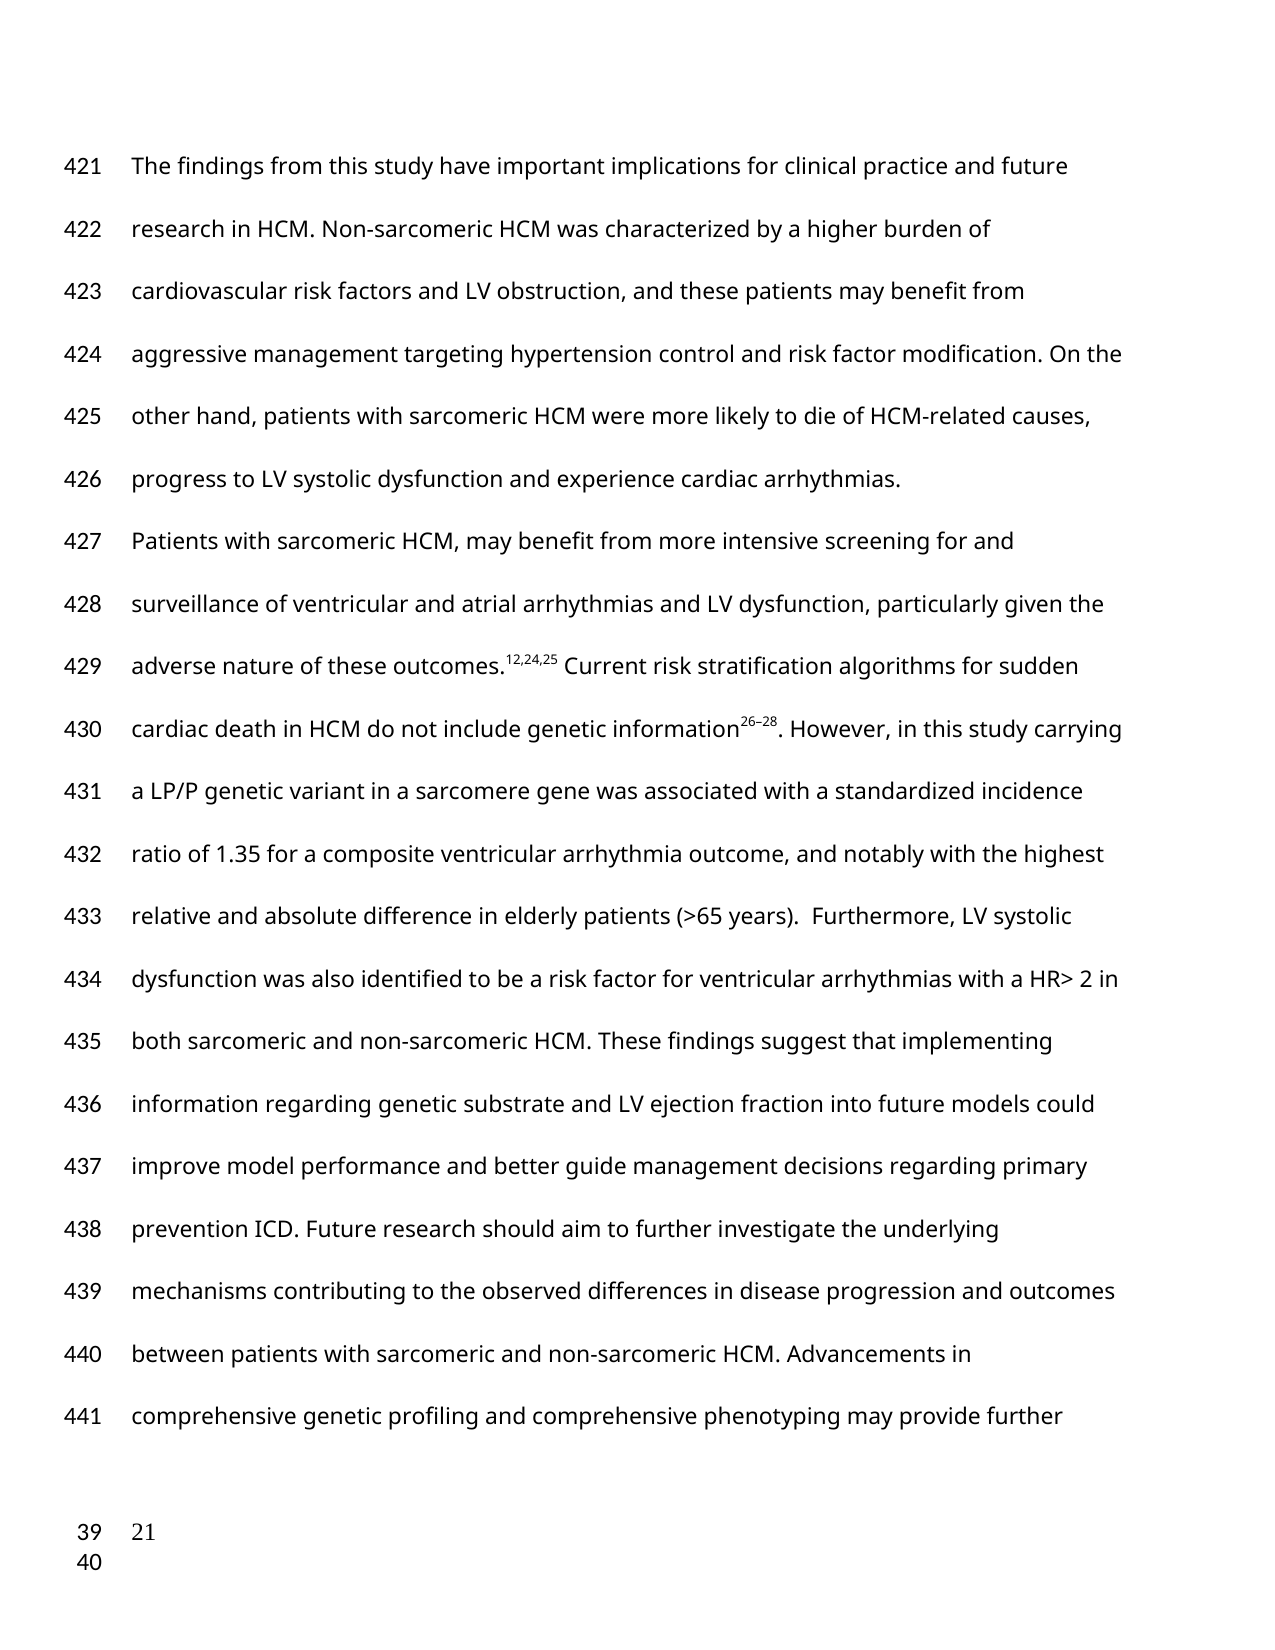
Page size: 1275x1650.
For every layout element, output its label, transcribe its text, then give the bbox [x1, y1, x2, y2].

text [131, 525, 1125, 1431]
text The findings from this study have important implications for clinical practice and future research in HCM. Non-sarcomeric HCM was characterized by a higher burden of cardiovascular risk factors and LV obstruction, and these patients may benefit from aggressive management targeting hypertension control and risk factor modification. On the other hand, patients with sarcomeric HCM were more likely to die of HCM-related causes, progress to LV systolic dysfunction and experience cardiac arrhythmias. [131, 150, 1125, 494]
